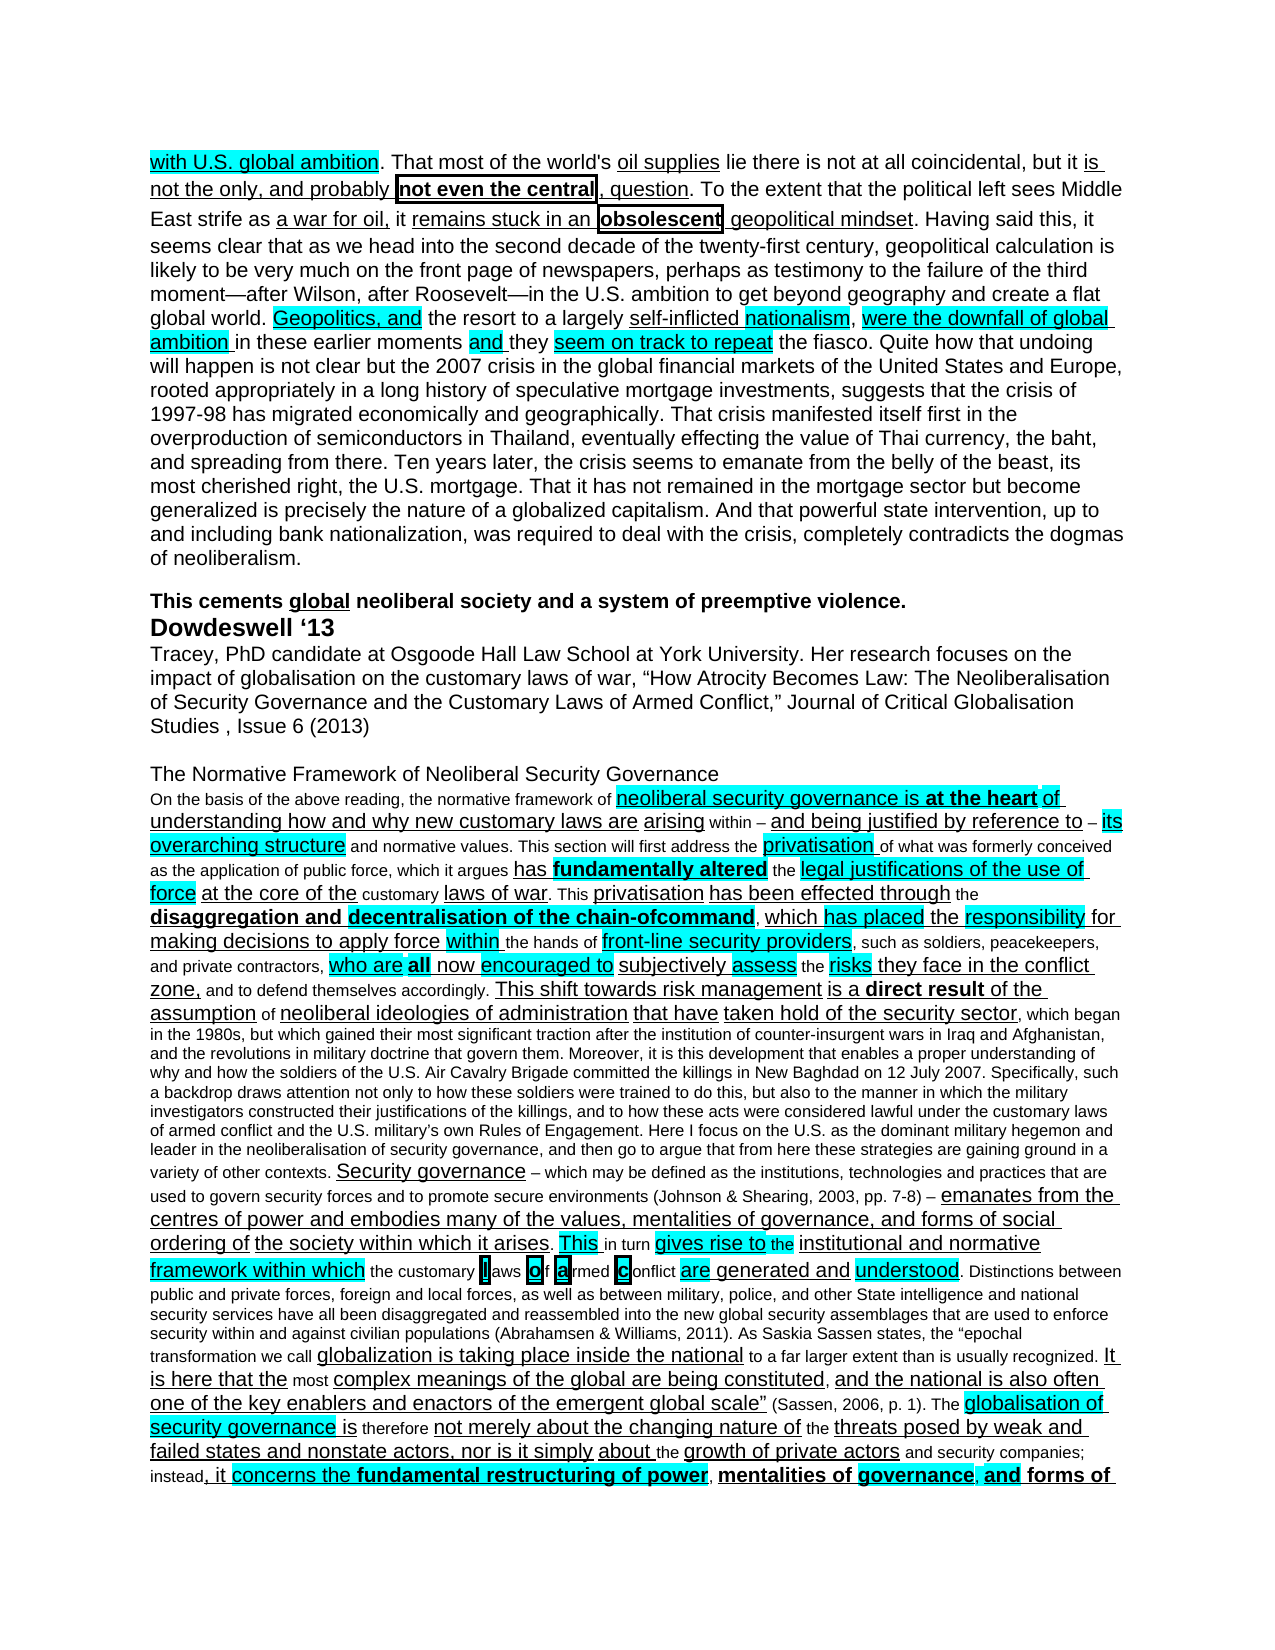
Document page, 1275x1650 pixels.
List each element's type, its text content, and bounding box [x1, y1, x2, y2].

text This cements global neoliberal society and a system of preemptive violence. [150, 589, 1125, 613]
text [150, 150, 1125, 570]
text The Normative Framework of Neoliberal Security Governance [150, 761, 1125, 785]
text Tracey, PhD candidate at Osgoode Hall Law School at York University. Her research focuses on the impact of globalisation on the customary laws of war, “How Atrocity Becomes Law: The Neoliberalisation of Security Governance and the Customary Laws of Armed Conflict,” Journal of Critical Globalisation Studies , Issue 6 (2013) [150, 642, 1125, 737]
text Dowdeswell ‘13 [150, 613, 1125, 642]
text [150, 785, 1125, 1486]
